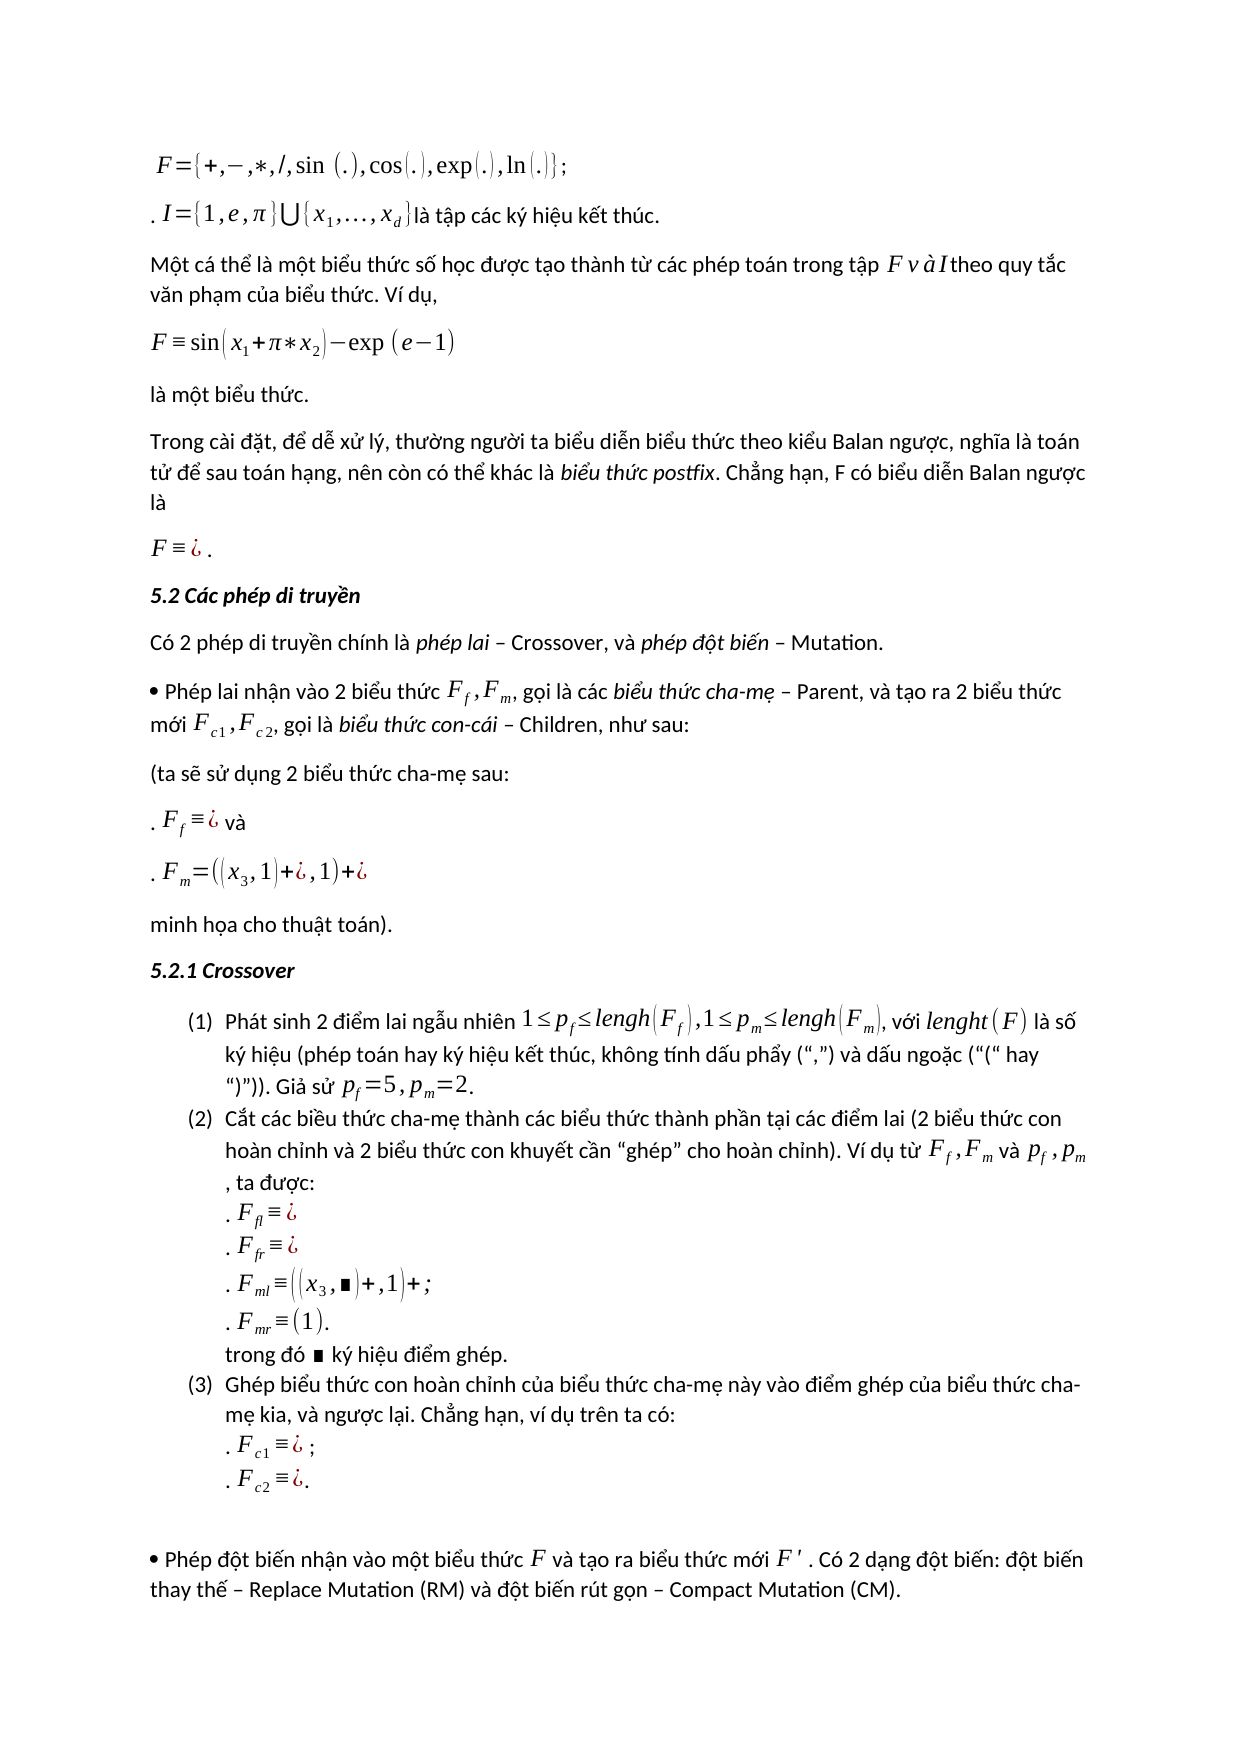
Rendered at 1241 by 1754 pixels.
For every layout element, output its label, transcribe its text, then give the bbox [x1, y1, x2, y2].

text . [150, 856, 1090, 891]
text (ta sẽ sử dụng 2 biểu thức cha-mẹ sau: [150, 759, 1090, 787]
list Phát sinh 2 điểm lai ngẫu nhiên , với là số ký hiệu (phép toán hay ký hiệu kết thúc, không tính dấu phẩy (“,”) và dấu ngoặc (“(“ hay “)”)). Giả sử . [187, 1003, 1090, 1102]
list . [225, 1232, 1090, 1263]
text . [150, 535, 1090, 563]
text Có 2 phép di truyền chính là phép lai – Crossover, và phép đột biến – Mutation. [150, 628, 1090, 657]
text ; [150, 150, 1090, 181]
list Ghép biểu thức con hoàn chỉnh của biểu thức cha-mẹ này vào điểm ghép của biểu thức cha-mẹ kia, và ngược lại. Chẳng hạn, ví dụ trên ta có: [187, 1370, 1090, 1428]
list . ; [225, 1431, 1090, 1462]
text là một biểu thức. [150, 381, 1090, 409]
text Phép đột biến nhận vào một biểu thức và tạo ra biểu thức mới . Có 2 dạng đột biến: đột biến thay thế – Replace Mutation (RM) và đột biến rút gọn – Compact Mutation (CM). [150, 1545, 1090, 1603]
text Một cá thể là một biểu thức số học được tạo thành từ các phép toán trong tập theo quy tắc văn phạm của biểu thức. Ví dụ, [150, 250, 1090, 308]
list . . [225, 1306, 1090, 1338]
text minh họa cho thuật toán). [150, 910, 1090, 938]
text . là tập các ký hiệu kết thúc. [150, 200, 1090, 231]
list . . [225, 1464, 1090, 1496]
text Phép lai nhận vào 2 biểu thức , gọi là các biểu thức cha-mẹ – Parent, và tạo ra 2 biểu thức mới , gọi là biểu thức con-cái – Children, như sau: [150, 675, 1090, 740]
list . [225, 1265, 1090, 1304]
text . và [150, 806, 1090, 837]
list Cắt các biều thức cha-mẹ thành các biểu thức thành phần tại các điểm lai (2 biểu thức con hoàn chỉnh và 2 biểu thức con khuyết cần “ghép” cho hoàn chỉnh). Ví dụ từ và , ta được: [187, 1104, 1090, 1196]
text 5.2.1 Crossover [150, 957, 1090, 985]
list trong đó ký hiệu điểm ghép. [225, 1340, 1090, 1368]
text Trong cài đặt, để dễ xử lý, thường người ta biểu diễn biểu thức theo kiểu Balan ngược, nghĩa là toán tử để sau toán hạng, nên còn có thể khác là biểu thức postfix. Chẳng hạn, F có biểu diễn Balan ngược là [150, 427, 1090, 516]
text 5.2 Các phép di truyền [150, 582, 1090, 610]
list . [225, 1198, 1090, 1229]
